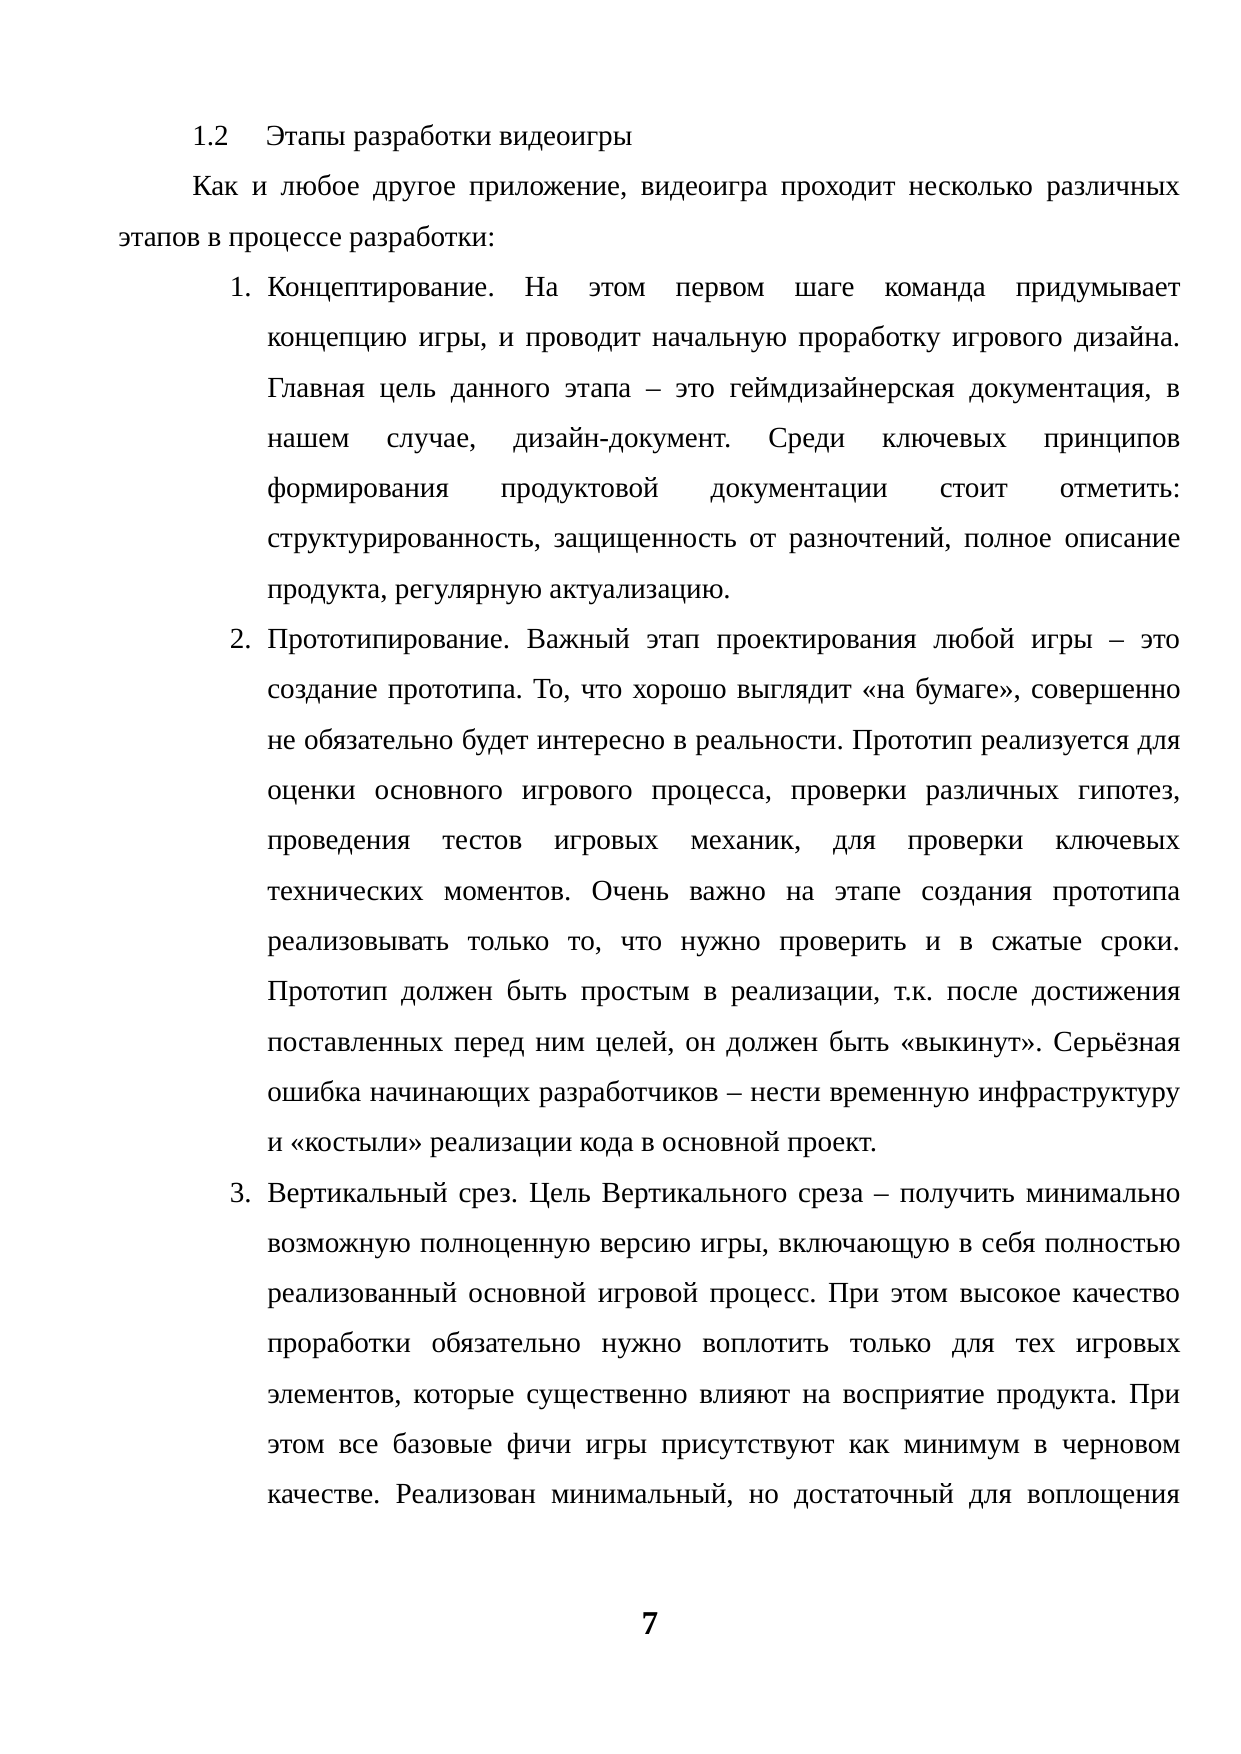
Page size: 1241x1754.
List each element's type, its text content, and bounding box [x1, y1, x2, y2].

text Как и любое другое приложение, видеоигра проходит несколько различных этапов в процессе разработки: [118, 168, 1181, 252]
list Концептирование. На этом первом шаге команда придумывает концепцию игры, и проводит начальную проработку игрового дизайна. Главная цель данного этапа – это геймдизайнерская документация, в нашем случае, дизайн-документ. Среди ключевых принципов формирования продуктовой документации стоит отметить: структурированность, защищенность от разночтений, полное описание продукта, регулярную актуализацию. [229, 269, 1181, 604]
subtitle Этапы разработки видеоигры [118, 118, 1181, 152]
list Прототипирование. Важный этап проектирования любой игры – это создание прототипа. То, что хорошо выглядит «на бумаге», совершенно не обязательно будет интересно в реальности. Прототип реализуется для оценки основного игрового процесса, проверки различных гипотез, проведения тестов игровых механик, для проверки ключевых технических моментов. Очень важно на этапе создания прототипа реализовывать только то, что нужно проверить и в сжатые сроки. Прототип должен быть простым в реализации, т.к. после достижения поставленных перед ним целей, он должен быть «выкинут». Серьёзная ошибка начинающих разработчиков – нести временную инфраструктуру и «костыли» реализации кода в основной проект. [229, 621, 1181, 1158]
